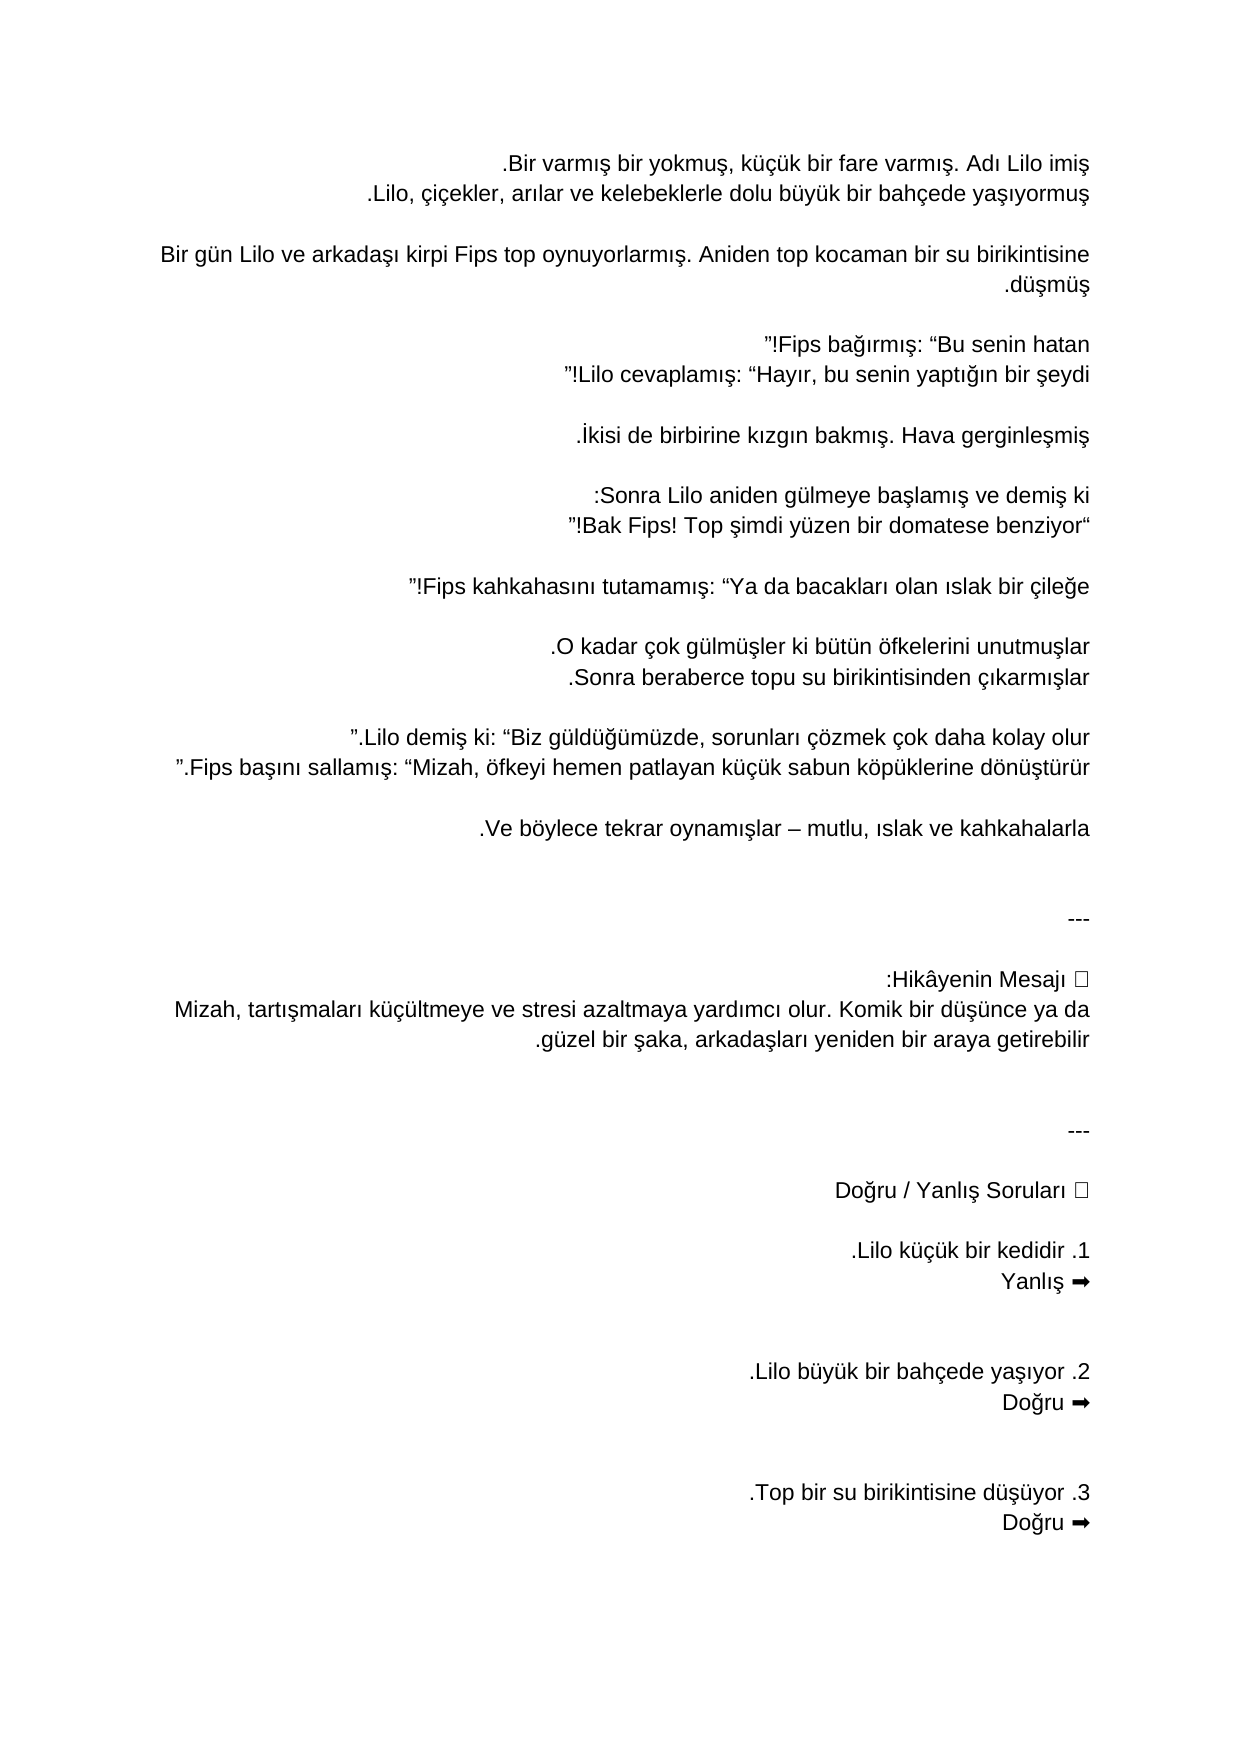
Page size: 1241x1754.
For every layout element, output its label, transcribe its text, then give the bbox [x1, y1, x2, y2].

text Lilo, çiçekler, arılar ve kelebeklerle dolu büyük bir bahçede yaşıyormuş. [150, 180, 1090, 207]
text Sonra beraberce topu su birikintisinden çıkarmışlar. [150, 663, 1090, 690]
text İkisi de birbirine kızgın bakmış. Hava gerginleşmiş. [150, 422, 1090, 448]
text Fips başını sallamış: “Mizah, öfkeyi hemen patlayan küçük sabun köpüklerine dönüştürür.” [150, 754, 1090, 781]
text 2. Lilo büyük bir bahçede yaşıyor. [150, 1358, 1090, 1385]
text 3. Top bir su birikintisine düşüyor. [150, 1479, 1090, 1506]
text ➡️ Doğru [150, 1509, 1090, 1536]
text ➡️ Yanlış [150, 1268, 1090, 1294]
text Bir gün Lilo ve arkadaşı kirpi Fips top oynuyorlarmış. Aniden top kocaman bir su birikintisine düşmüş. [150, 241, 1090, 297]
text “Bak Fips! Top şimdi yüzen bir domatese benziyor!” [150, 512, 1090, 539]
text ✨ Hikâyenin Mesajı: [150, 966, 1090, 992]
text Bir varmış bir yokmuş, küçük bir fare varmış. Adı Lilo imiş. [150, 150, 1090, 176]
text --- [150, 905, 1090, 932]
text Lilo demiş ki: “Biz güldüğümüzde, sorunları çözmek çok daha kolay olur.” [150, 724, 1090, 750]
text Fips kahkahasını tutamamış: “Ya da bacakları olan ıslak bir çileğe!” [150, 573, 1090, 599]
text Lilo cevaplamış: “Hayır, bu senin yaptığın bir şeydi!” [150, 361, 1090, 388]
text Ve böylece tekrar oynamışlar – mutlu, ıslak ve kahkahalarla. [150, 814, 1090, 841]
text Sonra Lilo aniden gülmeye başlamış ve demiş ki: [150, 482, 1090, 509]
text ➡️ Doğru [150, 1388, 1090, 1415]
text --- [150, 1117, 1090, 1143]
text Mizah, tartışmaları küçültmeye ve stresi azaltmaya yardımcı olur. Komik bir düşünce ya da güzel bir şaka, arkadaşları yeniden bir araya getirebilir. [150, 996, 1090, 1052]
text 1. Lilo küçük bir kedidir. [150, 1237, 1090, 1264]
text Fips bağırmış: “Bu senin hatan!” [150, 331, 1090, 358]
text ✅ Doğru / Yanlış Soruları [150, 1177, 1090, 1203]
text O kadar çok gülmüşler ki bütün öfkelerini unutmuşlar. [150, 633, 1090, 660]
